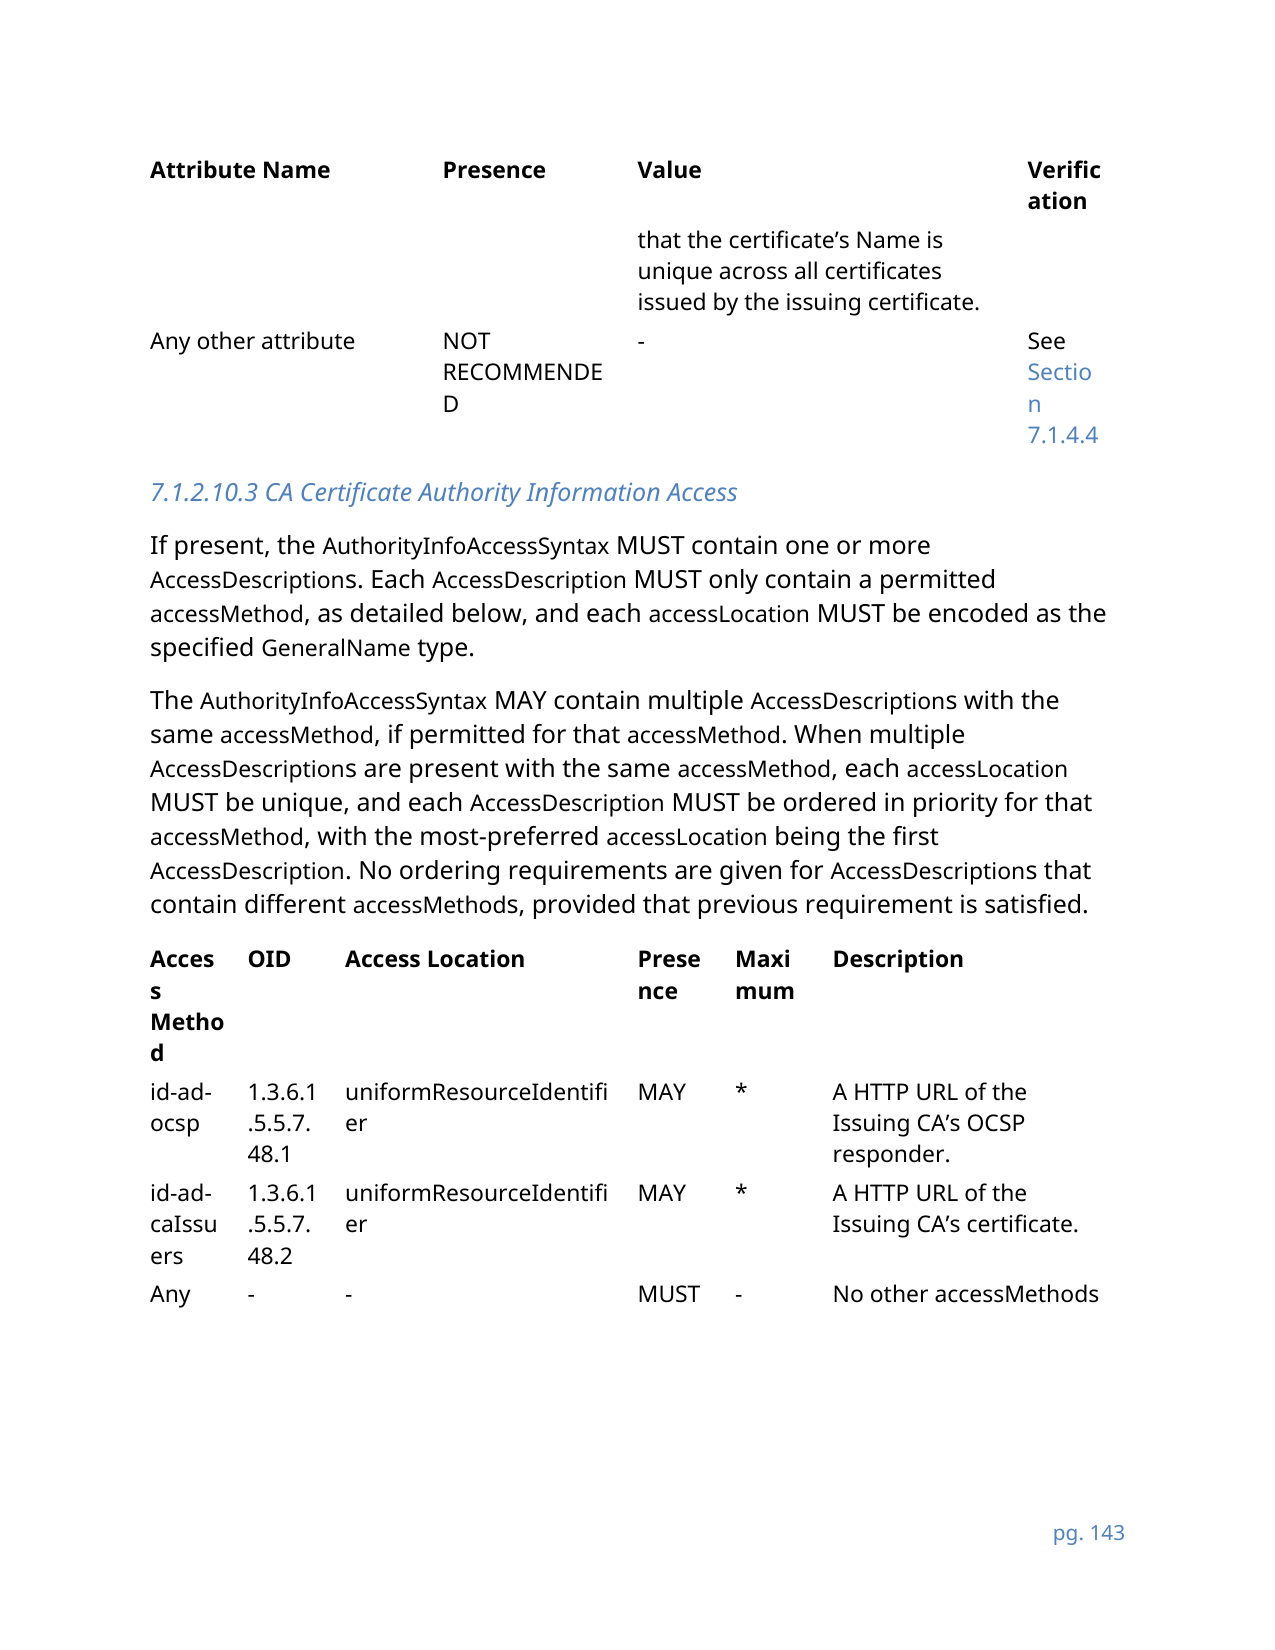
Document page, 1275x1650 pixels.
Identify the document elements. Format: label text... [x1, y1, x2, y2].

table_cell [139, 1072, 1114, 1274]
text The AuthorityInfoAccessSyntax MAY contain multiple AccessDescriptions with the same accessMethod, if permitted for that accessMethod. When multiple AccessDescriptions are present with the same accessMethod, each accessLocation MUST be unique, and each AccessDescription MUST be ordered in priority for that accessMethod, with the most-preferred accessLocation being the first AccessDescription. No ordering requirements are given for AccessDescriptions that contain different accessMethods, provided that previous requirement is satisfied. [150, 682, 1125, 921]
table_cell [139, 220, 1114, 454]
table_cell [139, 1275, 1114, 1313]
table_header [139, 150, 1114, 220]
subtitle 7.1.2.10.3 CA Certificate Authority Information Access [150, 474, 1125, 509]
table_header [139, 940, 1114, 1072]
text If present, the AuthorityInfoAccessSyntax MUST contain one or more AccessDescriptions. Each AccessDescription MUST only contain a permitted accessMethod, as detailed below, and each accessLocation MUST be encoded as the specified GeneralName type. [150, 527, 1125, 664]
